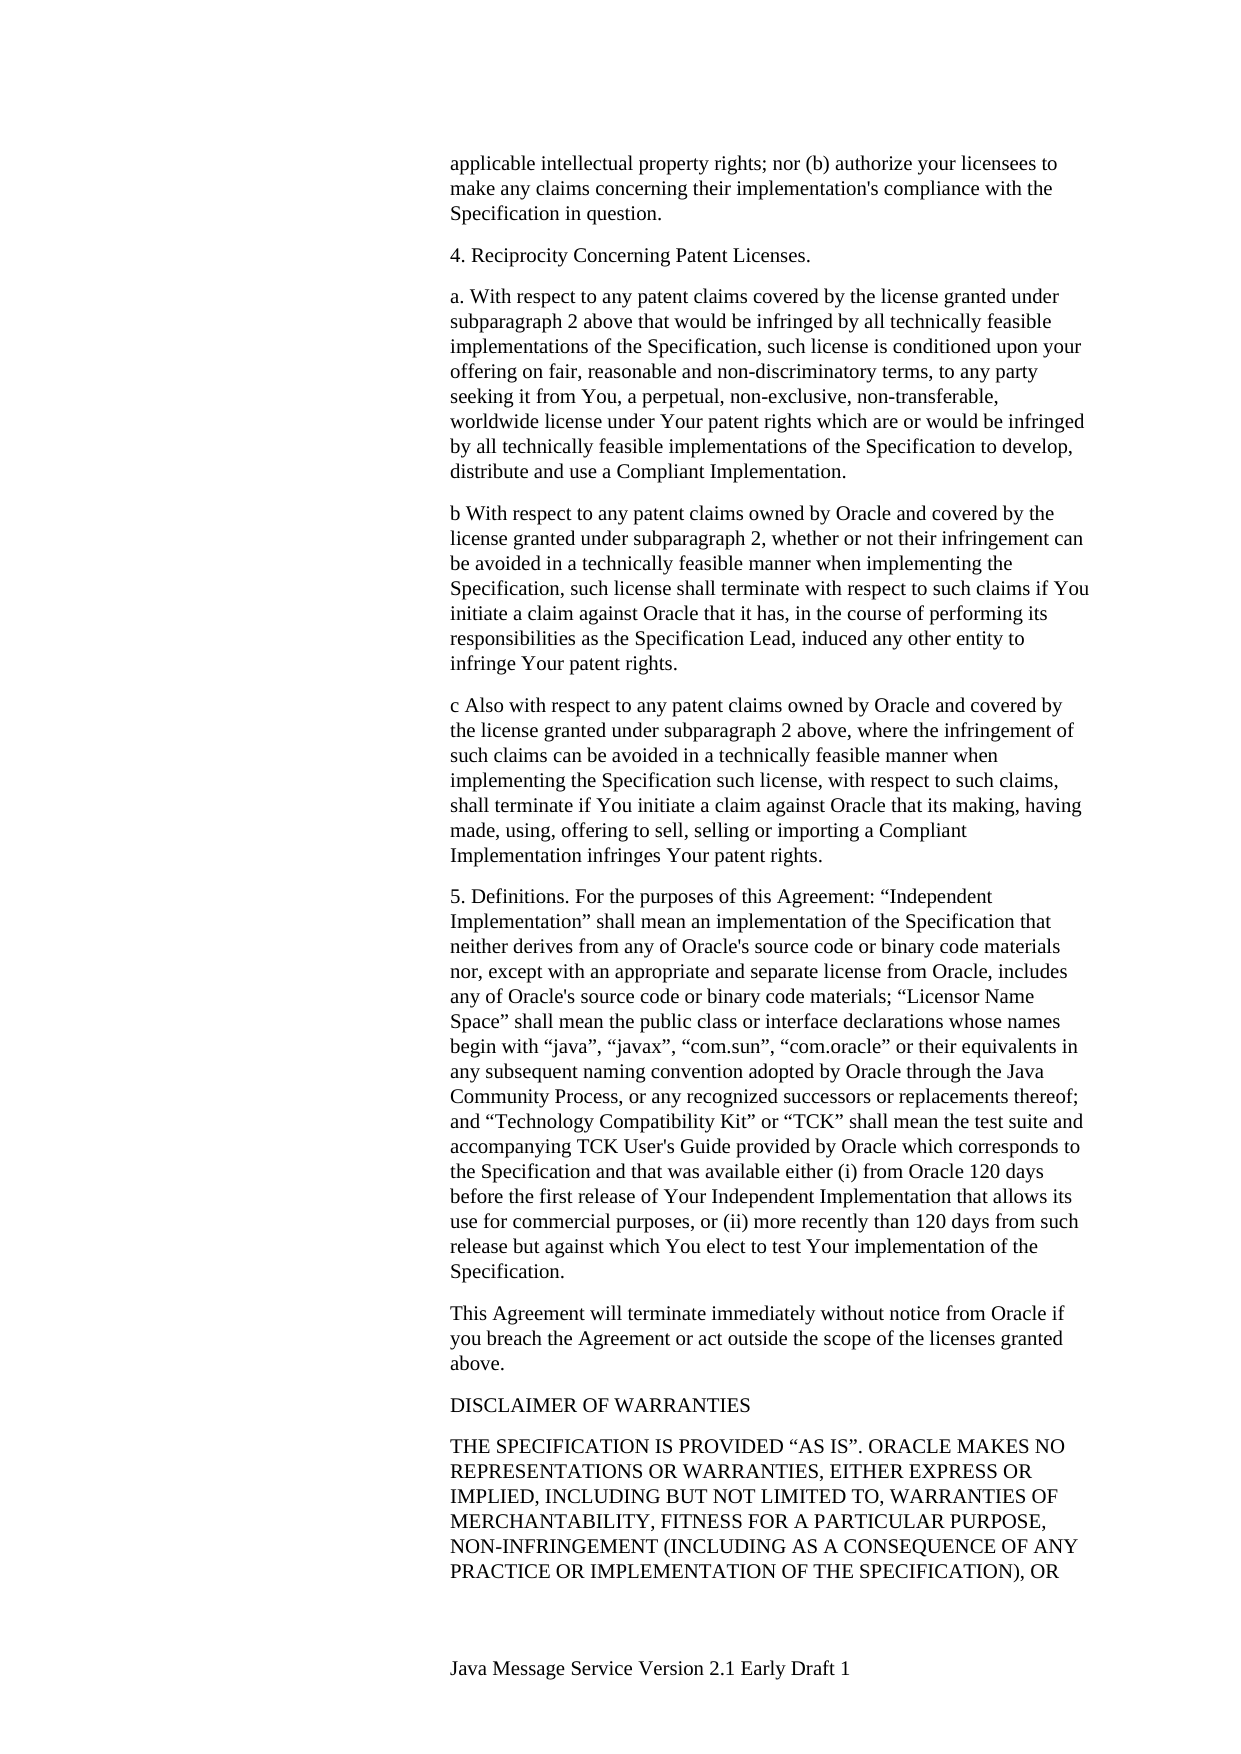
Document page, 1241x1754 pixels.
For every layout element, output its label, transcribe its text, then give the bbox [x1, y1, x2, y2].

text This Agreement will terminate immediately without notice from Oracle if you breach the Agreement or act outside the scope of the licenses granted above. [450, 1300, 1090, 1375]
text a. With respect to any patent claims covered by the license granted under subparagraph 2 above that would be infringed by all technically feasible implementations of the Specification, such license is conditioned upon your offering on fair, reasonable and non-discriminatory terms, to any party seeking it from You, a perpetual, non-exclusive, non-transferable, worldwide license under Your patent rights which are or would be infringed by all technically feasible implementations of the Specification to develop, distribute and use a Compliant Implementation. [450, 283, 1090, 483]
text 5. Definitions. For the purposes of this Agreement: “Independent Implementation” shall mean an implementation of the Specification that neither derives from any of Oracle's source code or binary code materials nor, except with an appropriate and separate license from Oracle, includes any of Oracle's source code or binary code materials; “Licensor Name Space” shall mean the public class or interface declarations whose names begin with “java”, “javax”, “com.sun”, “com.oracle” or their equivalents in any subsequent naming convention adopted by Oracle through the Java Community Process, or any recognized successors or replacements thereof; and “Technology Compatibility Kit” or “TCK” shall mean the test suite and accompanying TCK User's Guide provided by Oracle which corresponds to the Specification and that was available either (i) from Oracle 120 days before the first release of Your Independent Implementation that allows its use for commercial purposes, or (ii) more recently than 120 days from such release but against which You elect to test Your implementation of the Specification. [450, 883, 1090, 1283]
text b With respect to any patent claims owned by Oracle and covered by the license granted under subparagraph 2, whether or not their infringement can be avoided in a technically feasible manner when implementing the Specification, such license shall terminate with respect to such claims if You initiate a claim against Oracle that it has, in the course of performing its responsibilities as the Specification Lead, induced any other entity to infringe Your patent rights. [450, 500, 1090, 675]
text DISCLAIMER OF WARRANTIES [450, 1392, 1090, 1417]
text c Also with respect to any patent claims owned by Oracle and covered by the license granted under subparagraph 2 above, where the infringement of such claims can be avoided in a technically feasible manner when implementing the Specification such license, with respect to such claims, shall terminate if You initiate a claim against Oracle that its making, having made, using, offering to sell, selling or importing a Compliant Implementation infringes Your patent rights. [450, 692, 1090, 867]
text 4. Reciprocity Concerning Patent Licenses. [450, 242, 1090, 267]
